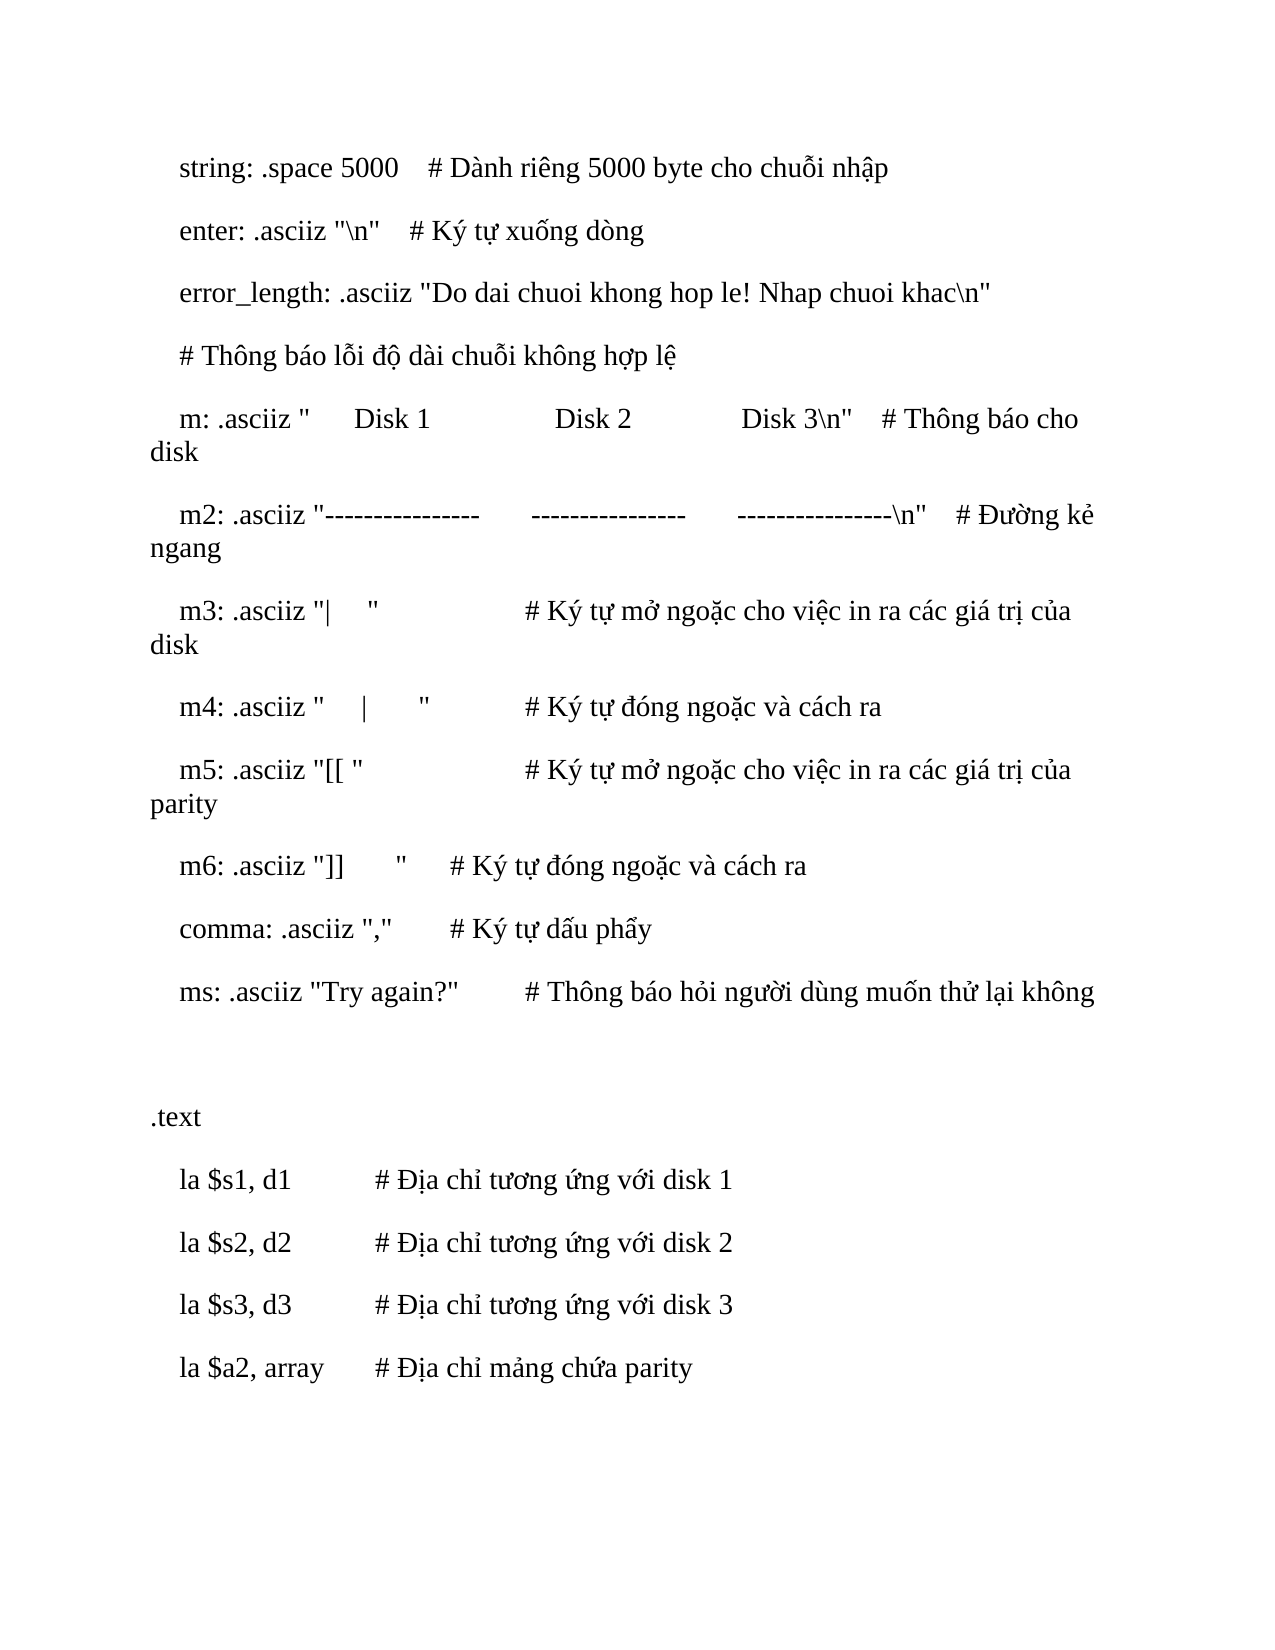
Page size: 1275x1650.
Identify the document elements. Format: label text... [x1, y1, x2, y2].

text .text [150, 1099, 1125, 1133]
text la $s2, d2 # Địa chỉ tương ứng với disk 2 [150, 1225, 1125, 1258]
text la $a2, array # Địa chỉ mảng chứa parity [150, 1350, 1125, 1384]
text m5: .asciiz "[[ " # Ký tự mở ngoặc cho việc in ra các giá trị của parity [150, 752, 1125, 819]
text enter: .asciiz "\n" # Ký tự xuống dòng [150, 213, 1125, 246]
text string: .space 5000 # Dành riêng 5000 byte cho chuỗi nhập [150, 150, 1125, 183]
text m: .asciiz " Disk 1 Disk 2 Disk 3\n" # Thông báo cho disk [150, 401, 1125, 468]
text ms: .asciiz "Try again?" # Thông báo hỏi người dùng muốn thử lại không [150, 974, 1125, 1007]
text comma: .asciiz "," # Ký tự dấu phẩy [150, 911, 1125, 945]
text la $s1, d1 # Địa chỉ tương ứng với disk 1 [150, 1162, 1125, 1196]
text # Thông báo lỗi độ dài chuỗi không hợp lệ [150, 338, 1125, 372]
text m3: .asciiz "| " # Ký tự mở ngoặc cho việc in ra các giá trị của disk [150, 593, 1125, 660]
text m6: .asciiz "]] " # Ký tự đóng ngoặc và cách ra [150, 848, 1125, 882]
text la $s3, d3 # Địa chỉ tương ứng với disk 3 [150, 1287, 1125, 1321]
text error_length: .asciiz "Do dai chuoi khong hop le! Nhap chuoi khac\n" [150, 275, 1125, 309]
text m4: .asciiz " | " # Ký tự đóng ngoặc và cách ra [150, 689, 1125, 723]
text m2: .asciiz "---------------- ---------------- ----------------\n" # Đường kẻ ngang [150, 497, 1125, 564]
